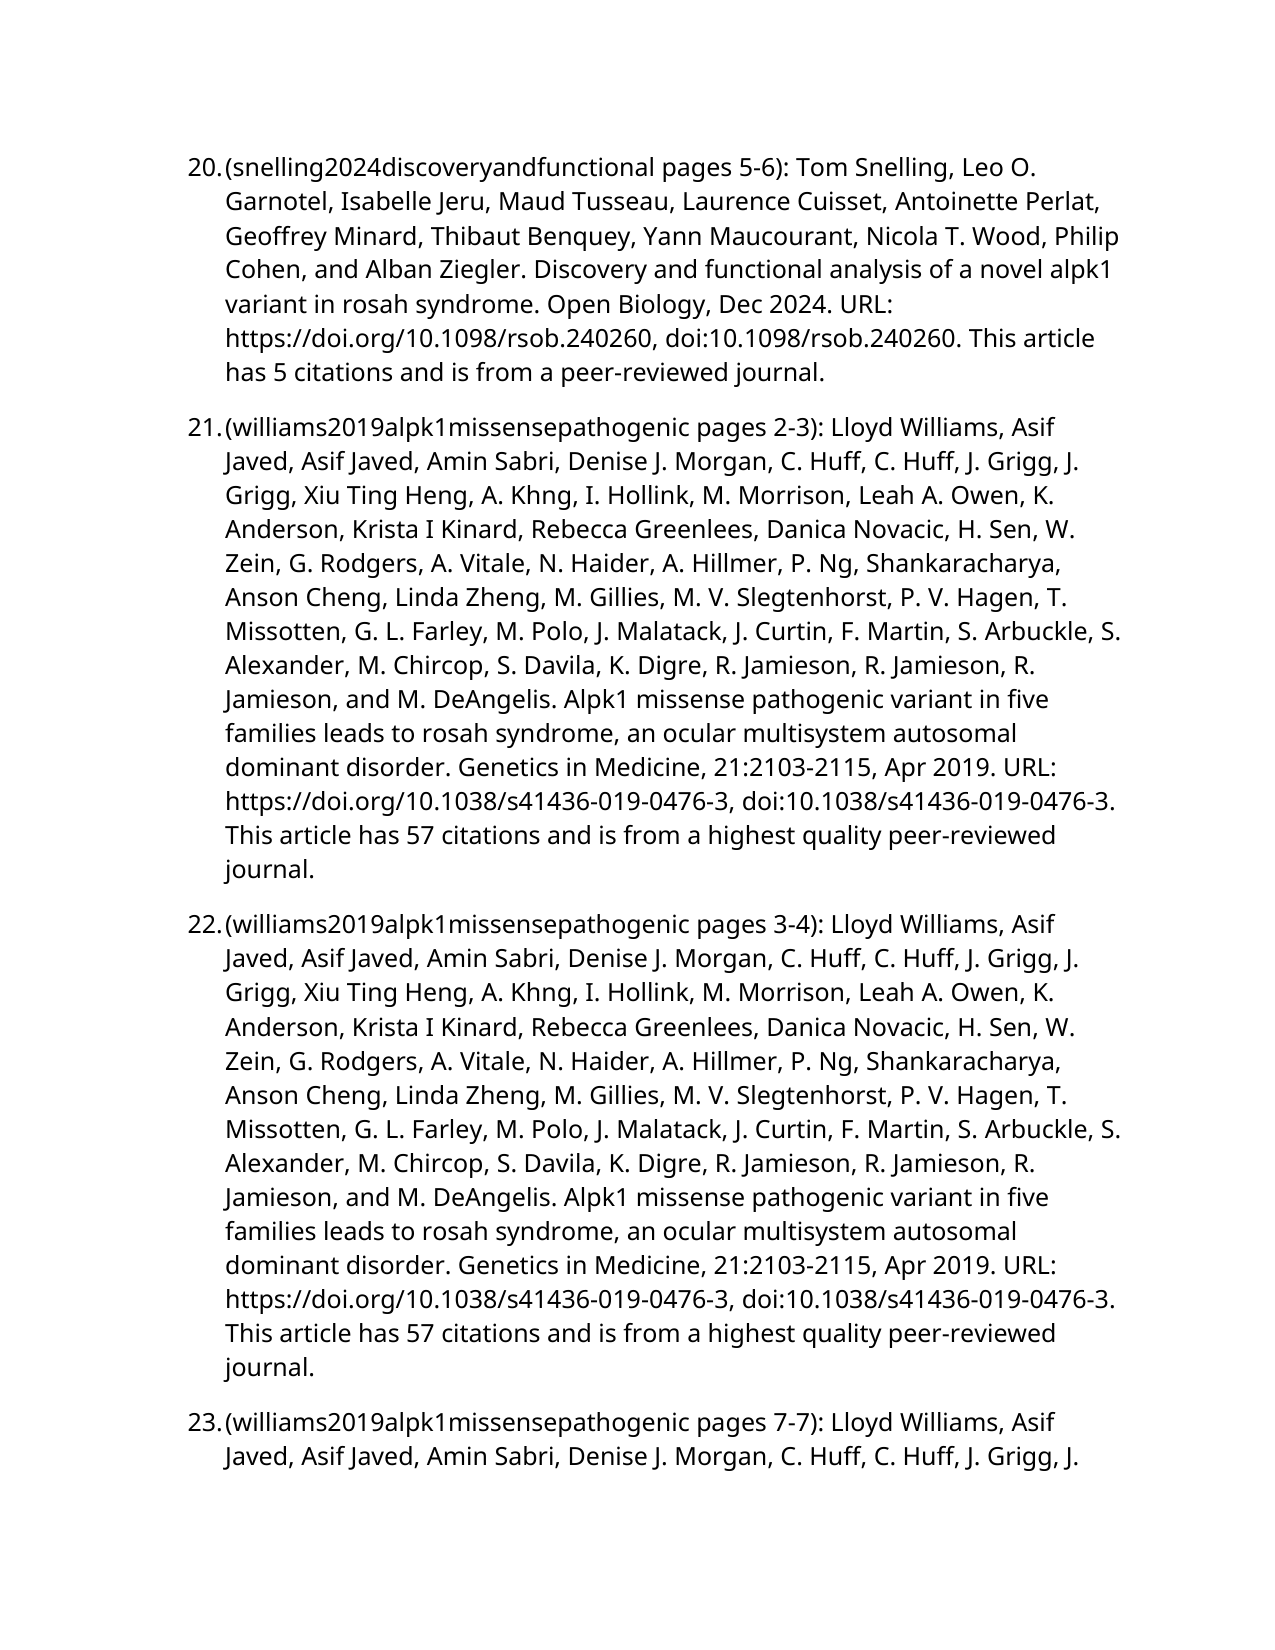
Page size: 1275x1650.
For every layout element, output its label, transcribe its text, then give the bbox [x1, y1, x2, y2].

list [187, 1405, 1125, 1473]
list (williams2019alpk1missensepathogenic pages 3-4): Lloyd Williams, Asif Javed, Asif Javed, Amin Sabri, Denise J. Morgan, C. Huff, C. Huff, J. Grigg, J. Grigg, Xiu Ting Heng, A. Khng, I. Hollink, M. Morrison, Leah A. Owen, K. Anderson, Krista I Kinard, Rebecca Greenlees, Danica Novacic, H. Sen, W. Zein, G. Rodgers, A. Vitale, N. Haider, A. Hillmer, P. Ng, Shankaracharya, Anson Cheng, Linda Zheng, M. Gillies, M. V. Slegtenhorst, P. V. Hagen, T. Missotten, G. L. Farley, M. Polo, J. Malatack, J. Curtin, F. Martin, S. Arbuckle, S. Alexander, M. Chircop, S. Davila, K. Digre, R. Jamieson, R. Jamieson, R. Jamieson, and M. DeAngelis. Alpk1 missense pathogenic variant in five families leads to rosah syndrome, an ocular multisystem autosomal dominant disorder. Genetics in Medicine, 21:2103-2115, Apr 2019. URL: https://doi.org/10.1038/s41436-019-0476-3, doi:10.1038/s41436-019-0476-3. This article has 57 citations and is from a highest quality peer-reviewed journal. [187, 907, 1125, 1384]
list (williams2019alpk1missensepathogenic pages 2-3): Lloyd Williams, Asif Javed, Asif Javed, Amin Sabri, Denise J. Morgan, C. Huff, C. Huff, J. Grigg, J. Grigg, Xiu Ting Heng, A. Khng, I. Hollink, M. Morrison, Leah A. Owen, K. Anderson, Krista I Kinard, Rebecca Greenlees, Danica Novacic, H. Sen, W. Zein, G. Rodgers, A. Vitale, N. Haider, A. Hillmer, P. Ng, Shankaracharya, Anson Cheng, Linda Zheng, M. Gillies, M. V. Slegtenhorst, P. V. Hagen, T. Missotten, G. L. Farley, M. Polo, J. Malatack, J. Curtin, F. Martin, S. Arbuckle, S. Alexander, M. Chircop, S. Davila, K. Digre, R. Jamieson, R. Jamieson, R. Jamieson, and M. DeAngelis. Alpk1 missense pathogenic variant in five families leads to rosah syndrome, an ocular multisystem autosomal dominant disorder. Genetics in Medicine, 21:2103-2115, Apr 2019. URL: https://doi.org/10.1038/s41436-019-0476-3, doi:10.1038/s41436-019-0476-3. This article has 57 citations and is from a highest quality peer-reviewed journal. [187, 409, 1125, 886]
list (snelling2024discoveryandfunctional pages 5-6): Tom Snelling, Leo O. Garnotel, Isabelle Jeru, Maud Tusseau, Laurence Cuisset, Antoinette Perlat, Geoffrey Minard, Thibaut Benquey, Yann Maucourant, Nicola T. Wood, Philip Cohen, and Alban Ziegler. Discovery and functional analysis of a novel alpk1 variant in rosah syndrome. Open Biology, Dec 2024. URL: https://doi.org/10.1098/rsob.240260, doi:10.1098/rsob.240260. This article has 5 citations and is from a peer-reviewed journal. [187, 150, 1125, 388]
